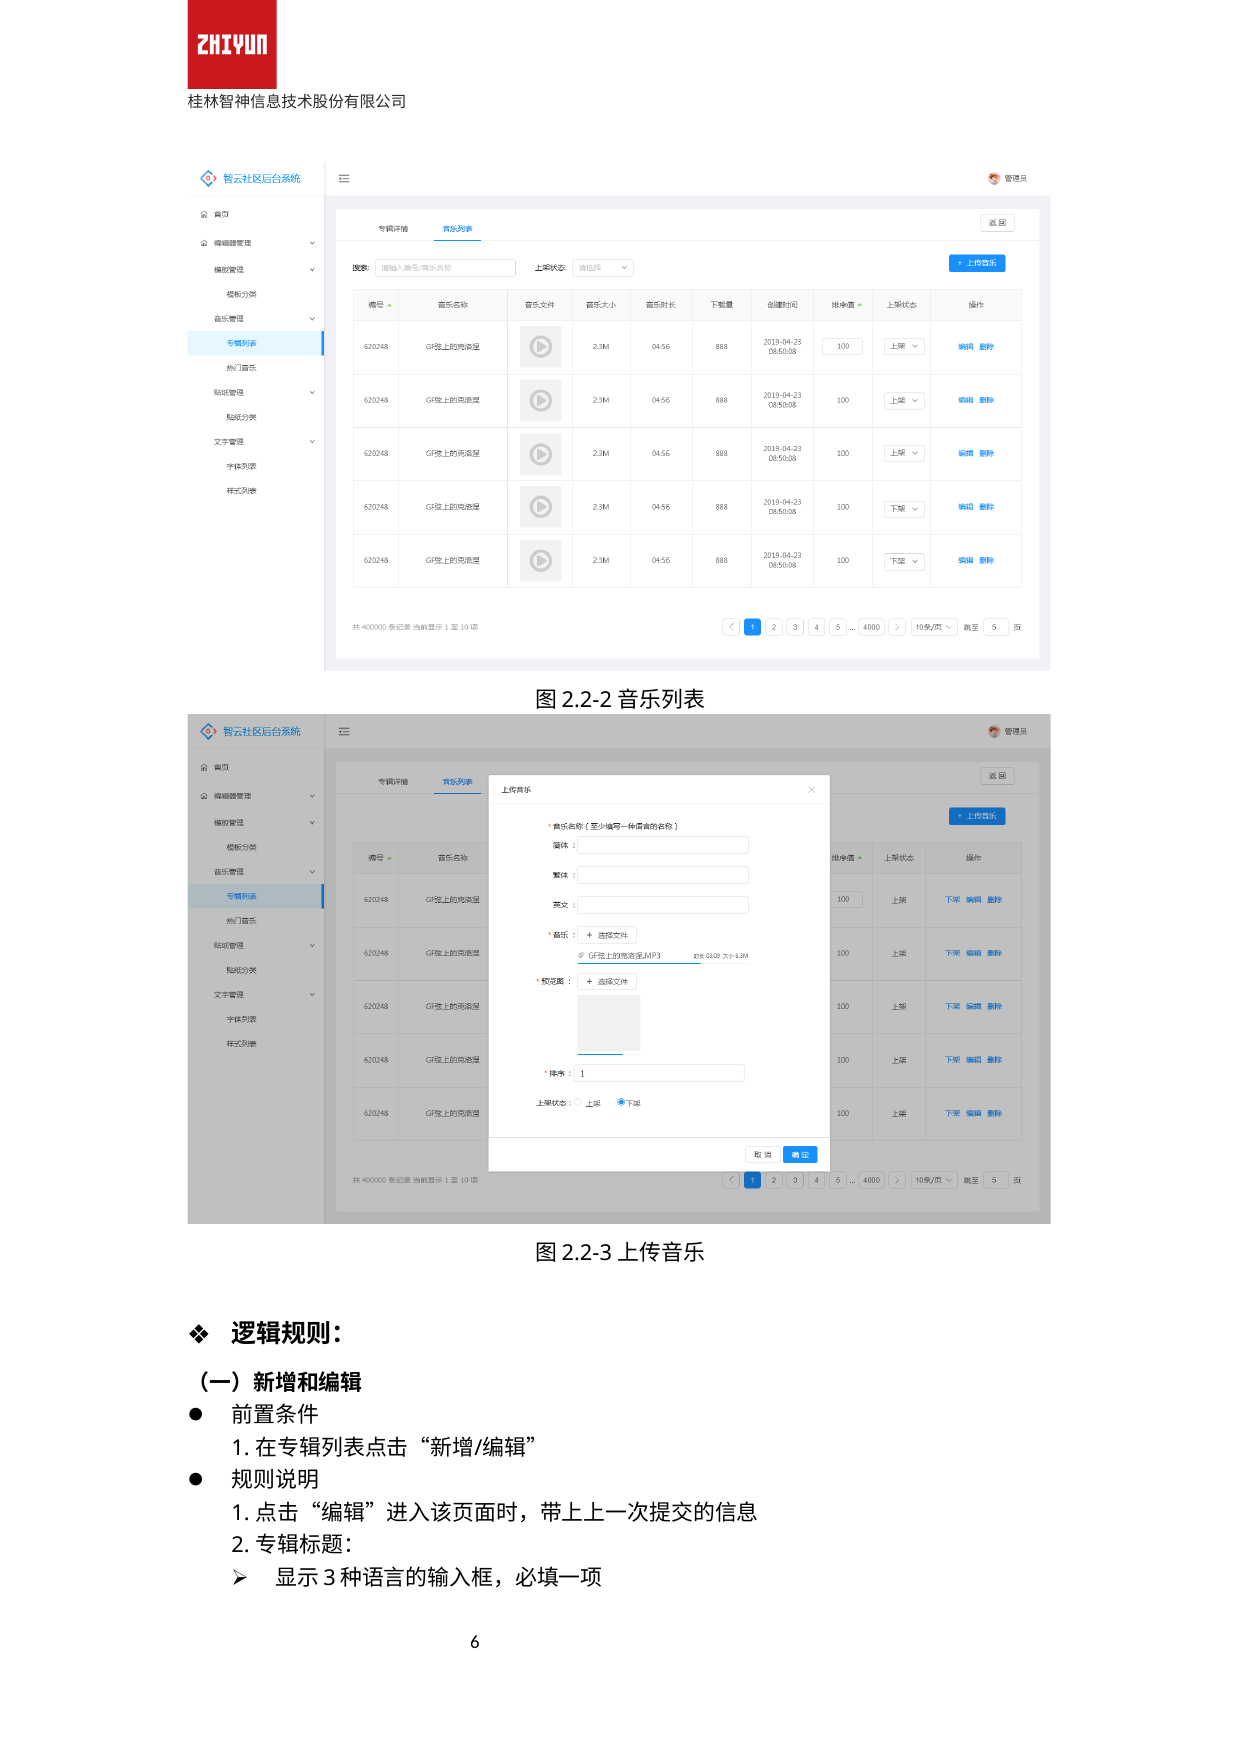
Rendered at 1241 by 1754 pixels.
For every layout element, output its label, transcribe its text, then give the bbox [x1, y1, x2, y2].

list 专辑标题： [187, 1527, 1053, 1559]
list 逻辑规则： [187, 1299, 1053, 1364]
list 前置条件 [187, 1397, 1053, 1429]
picture [187, 714, 1051, 1224]
list 显示3种语言的输入框，必填一项 [187, 1559, 1053, 1592]
list 图2.2-2 音乐列表 [187, 682, 1053, 714]
list 在专辑列表点击“新增/编辑” [187, 1429, 1053, 1462]
list 规则说明 [187, 1462, 1053, 1494]
list 点击“编辑”进入该页面时，带上上一次提交的信息 [187, 1494, 1053, 1527]
list （一）新增和编辑 [187, 1364, 1053, 1397]
picture [187, 0, 277, 89]
list 图2.2-3 上传音乐 [187, 1234, 1053, 1267]
picture [187, 162, 1051, 671]
